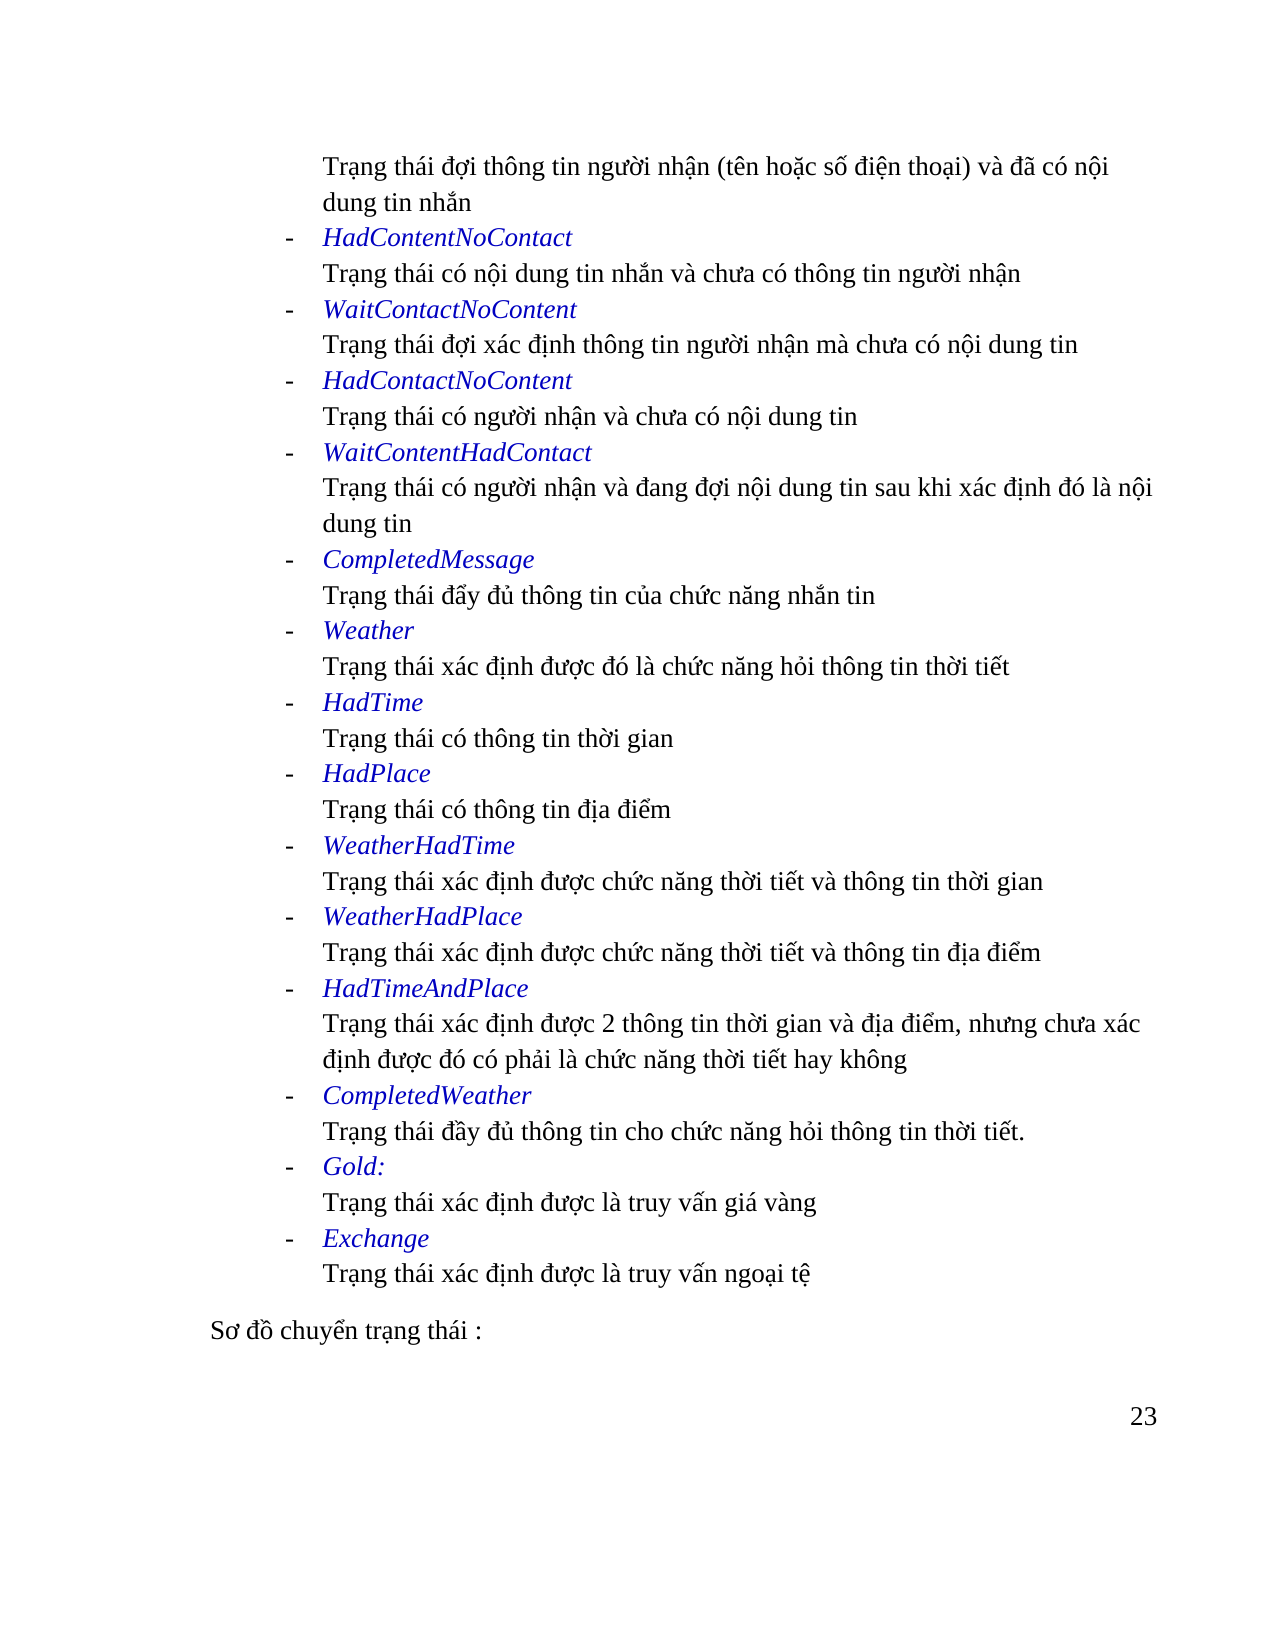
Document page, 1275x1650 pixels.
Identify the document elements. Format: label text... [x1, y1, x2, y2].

list HadTime [285, 686, 1157, 717]
list Trạng thái có thông tin thời gian [322, 722, 1157, 753]
list CompletedWeather [285, 1079, 1157, 1110]
list Trạng thái đẩy đủ thông tin của chức năng nhắn tin [322, 579, 1157, 610]
list Trạng thái xác định được 2 thông tin thời gian và địa điểm, nhưng chưa xác định được đó có phải là chức năng thời tiết hay không [322, 1007, 1157, 1074]
text Sơ đồ chuyển trạng thái : [210, 1314, 1157, 1345]
list CompletedMessage [285, 543, 1157, 574]
list Exchange [285, 1222, 1157, 1253]
list HadContentNoContact [285, 221, 1157, 253]
list Weather [285, 614, 1157, 646]
list Trạng thái xác định được chức năng thời tiết và thông tin thời gian [322, 864, 1157, 896]
list HadTimeAndPlace [285, 972, 1157, 1003]
list WeatherHadPlace [285, 900, 1157, 931]
list Trạng thái có thông tin địa điểm [322, 793, 1157, 824]
list Trạng thái xác định được đó là chức năng hỏi thông tin thời tiết [322, 650, 1157, 681]
list Gold: [285, 1150, 1157, 1182]
list HadContactNoContent [285, 364, 1157, 396]
list Trạng thái xác định được là truy vấn giá vàng [322, 1186, 1157, 1217]
list Trạng thái xác định được là truy vấn ngoại tệ [322, 1258, 1157, 1289]
list Trạng thái có người nhận và đang đợi nội dung tin sau khi xác định đó là nội dung tin [322, 472, 1157, 538]
list HadPlace [285, 757, 1157, 788]
list WaitContentHadContact [285, 436, 1157, 467]
list Trạng thái có người nhận và chưa có nội dung tin [322, 400, 1157, 431]
list Trạng thái đầy đủ thông tin cho chức năng hỏi thông tin thời tiết. [322, 1115, 1157, 1146]
list Trạng thái đợi thông tin người nhận (tên hoặc số điện thoại) và đã có nội dung tin nhắn [322, 150, 1157, 217]
list Trạng thái xác định được chức năng thời tiết và thông tin địa điểm [322, 936, 1157, 967]
list WeatherHadTime [285, 829, 1157, 860]
list WaitContactNoContent [285, 293, 1157, 324]
list Trạng thái đợi xác định thông tin người nhận mà chưa có nội dung tin [322, 329, 1157, 360]
list Trạng thái có nội dung tin nhắn và chưa có thông tin người nhận [322, 257, 1157, 288]
